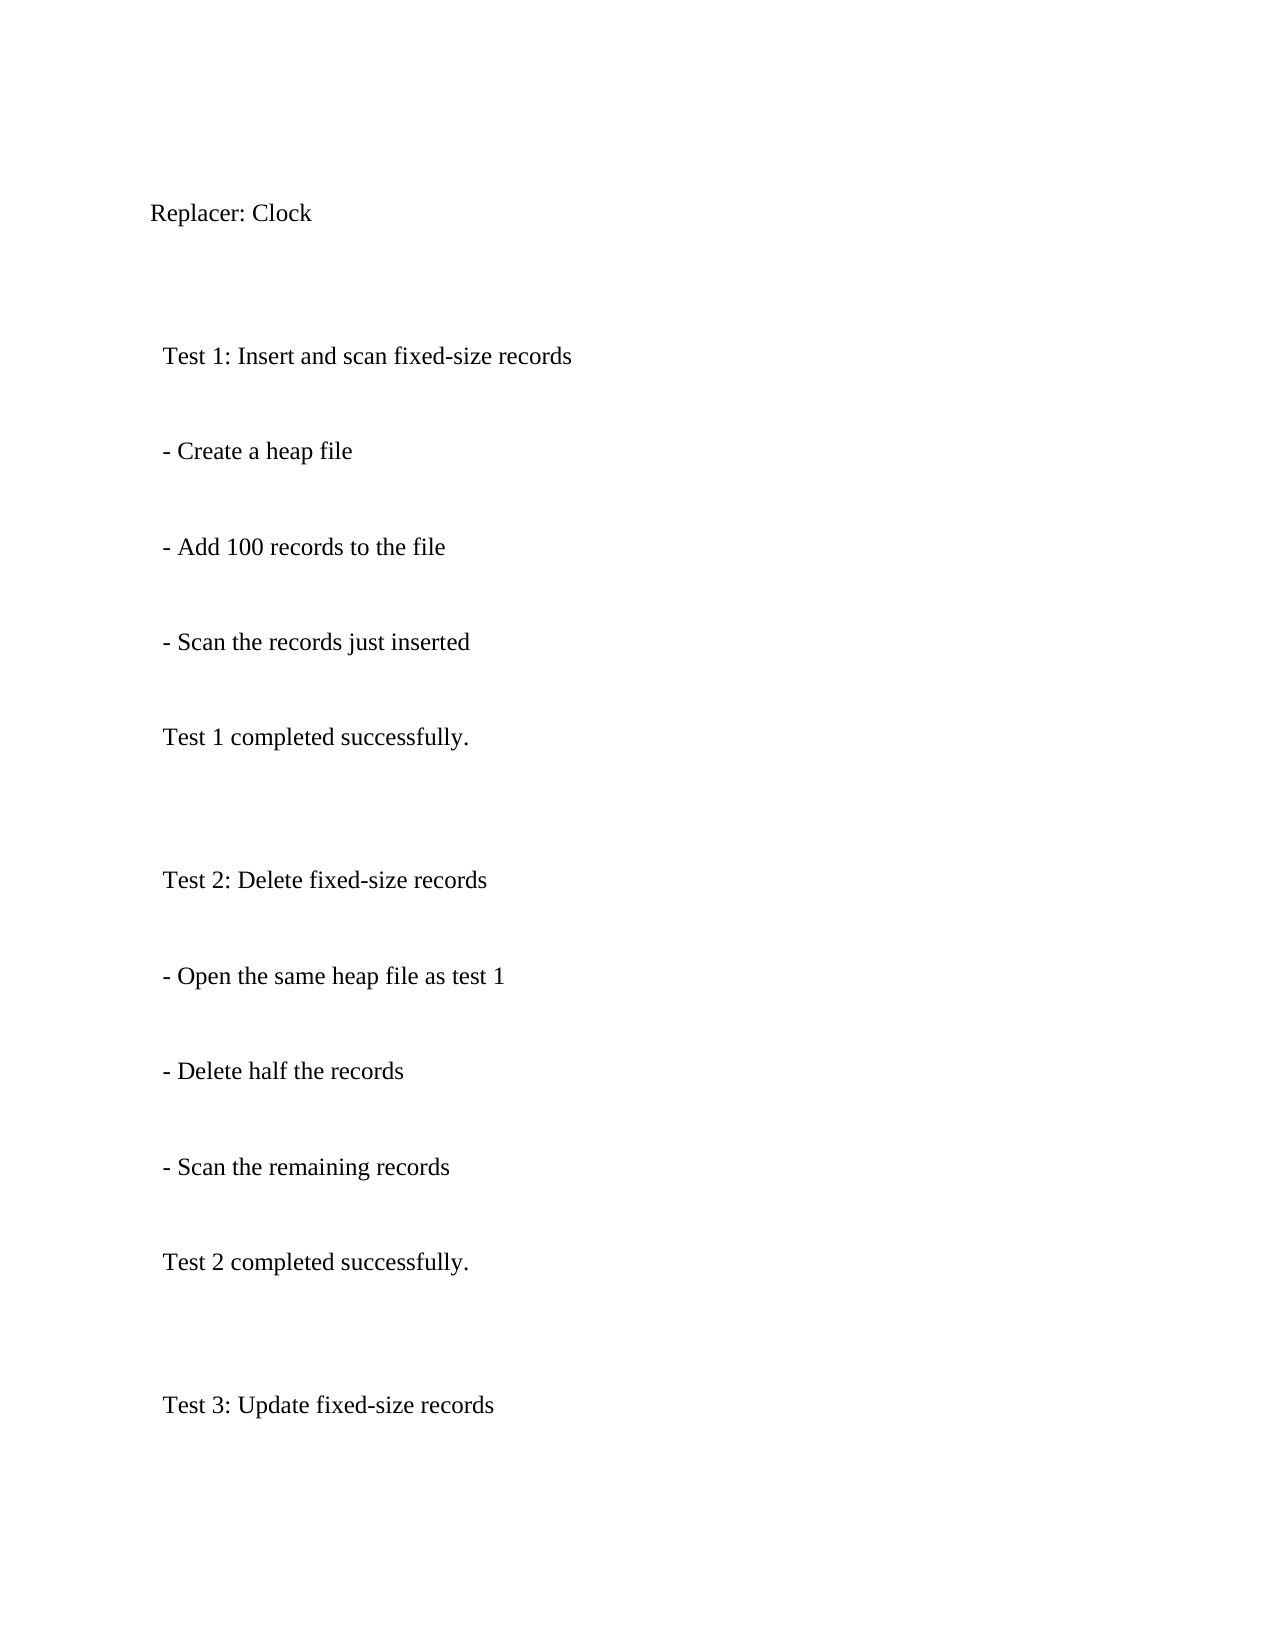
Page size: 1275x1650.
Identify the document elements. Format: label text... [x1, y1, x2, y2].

text - Add 100 records to the file [150, 532, 1125, 560]
text Replacer: Clock [150, 198, 1125, 226]
text - Scan the records just inserted [150, 627, 1125, 656]
text Test 2: Delete fixed-size records [150, 866, 1125, 894]
text Test 3: Update fixed-size records [150, 1390, 1125, 1419]
text - Delete half the records [150, 1056, 1125, 1085]
text - Create a heap file [150, 436, 1125, 465]
text Test 2 completed successfully. [150, 1247, 1125, 1276]
text Test 1 completed successfully. [150, 722, 1125, 751]
text - Open the same heap file as test 1 [150, 961, 1125, 990]
text Test 1: Insert and scan fixed-size records [150, 341, 1125, 369]
text - Scan the remaining records [150, 1152, 1125, 1181]
